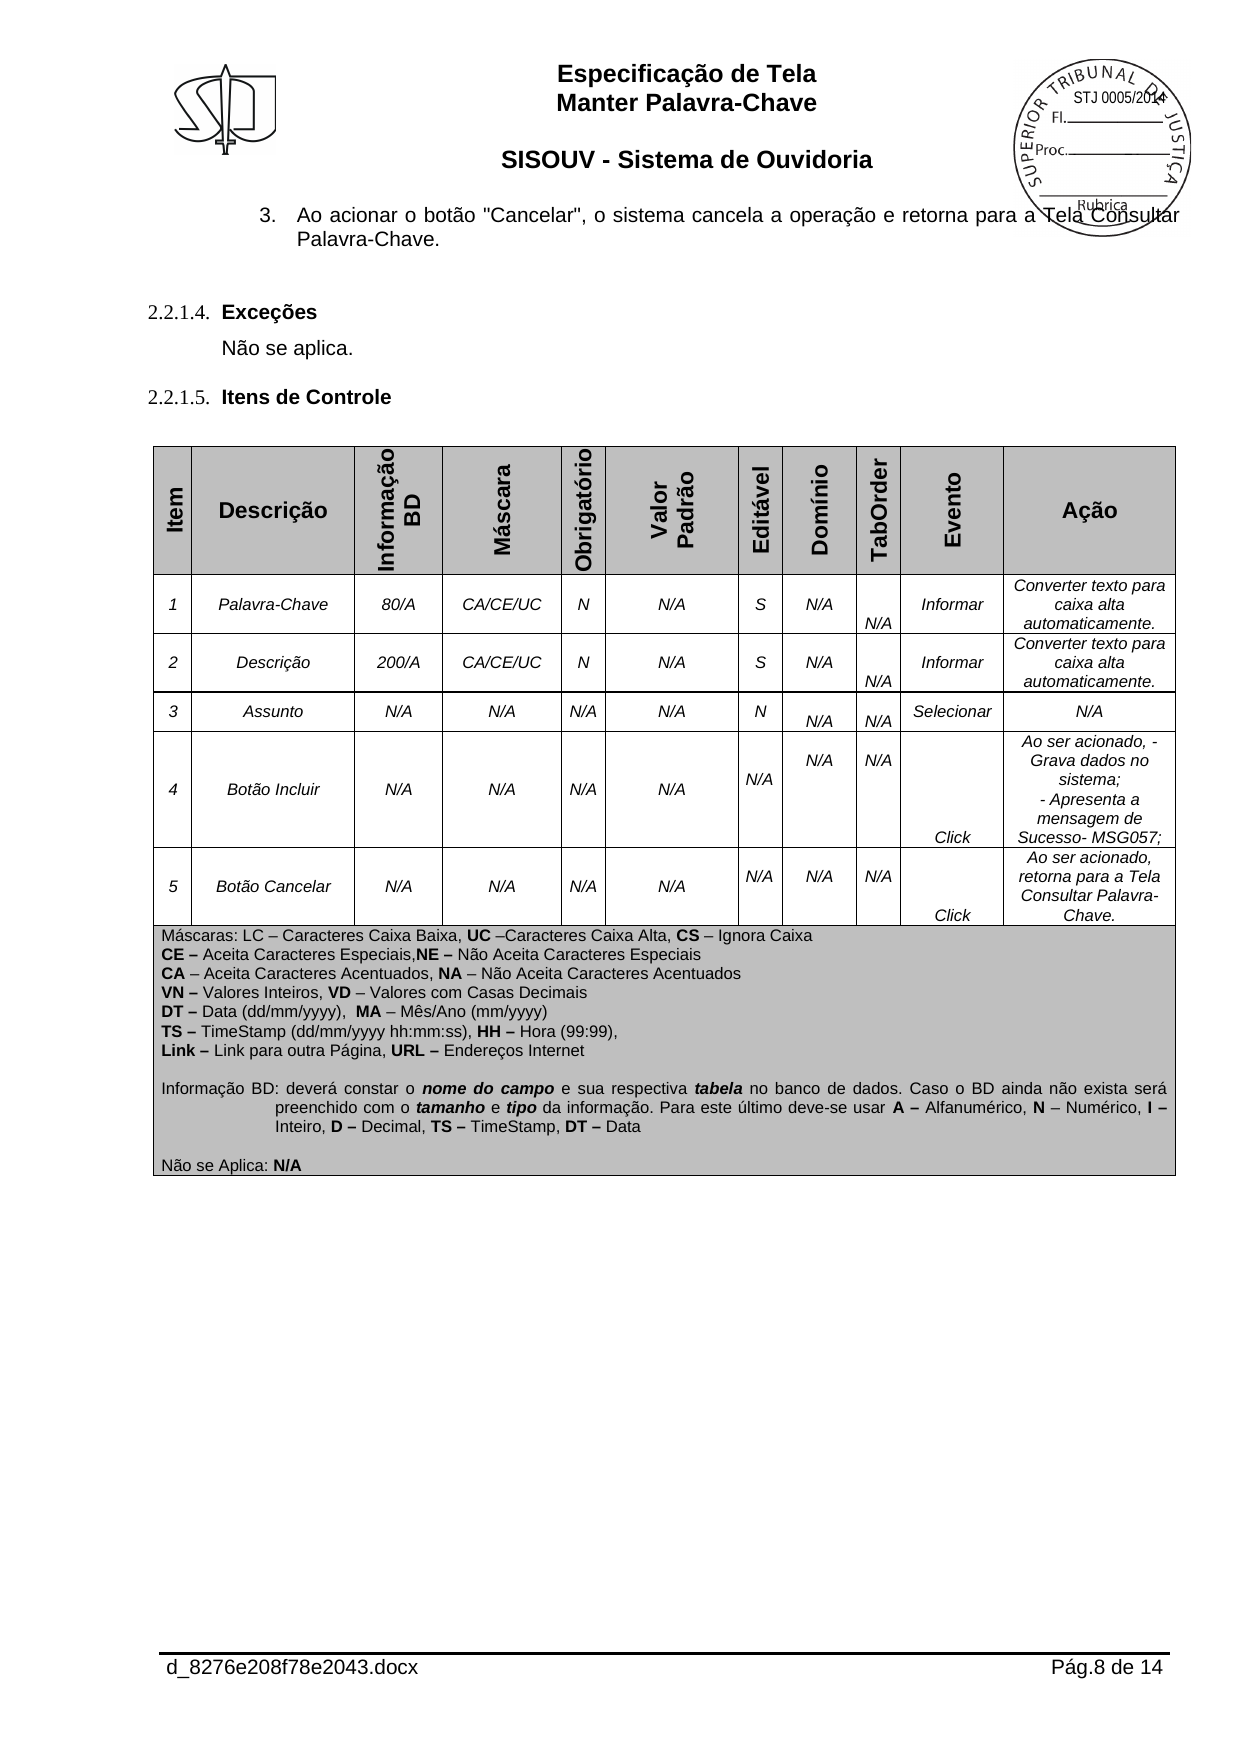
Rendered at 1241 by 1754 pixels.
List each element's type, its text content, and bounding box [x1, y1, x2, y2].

table_cell N/A [443, 732, 561, 847]
table_cell N/A [1004, 693, 1175, 731]
table_cell N/A [857, 693, 900, 731]
text Itens de Controle [148, 385, 1181, 409]
table_cell N/A [562, 732, 605, 847]
table_cell N [562, 575, 605, 633]
table_cell Informar [901, 575, 1003, 633]
table_cell Botão Incluir [192, 732, 354, 847]
table_cell N/A [606, 634, 738, 691]
table_cell N/A [857, 634, 900, 691]
table_header Descrição [192, 447, 354, 574]
table_cell N/A [783, 848, 856, 924]
table_cell Selecionar [901, 693, 1003, 731]
table_cell S [739, 634, 782, 691]
picture [1013, 59, 1192, 237]
table_cell Click [901, 732, 1003, 847]
table_cell Converter texto para caixa alta automaticamente. [1004, 575, 1175, 633]
table_cell N/A [783, 575, 856, 633]
table_cell 3 [154, 693, 191, 731]
table_cell Palavra-Chave [192, 575, 354, 633]
table_cell Ao ser acionado, retorna para a Tela Consultar Palavra-Chave. [1004, 848, 1175, 924]
table_cell N/A [739, 848, 782, 924]
table_cell CA/CE/UC [443, 634, 561, 691]
table_cell N/A [606, 575, 738, 633]
text Não se aplica. [148, 336, 1181, 360]
table_cell N/A [606, 693, 738, 731]
table_cell Botão Cancelar [192, 848, 354, 924]
table_cell Ao ser acionado, -Grava dados no sistema; - Apresenta a mensagem de Sucesso- MSG057; [1004, 732, 1175, 847]
table_header Valor Padrão [606, 447, 738, 574]
table_header Evento [901, 447, 1003, 574]
table_cell N/A [857, 848, 900, 924]
table_header Item [154, 447, 191, 574]
table_cell N/A [857, 575, 900, 633]
table_cell Informar [901, 634, 1003, 691]
table_cell CA/CE/UC [443, 575, 561, 633]
table_cell N/A [355, 732, 442, 847]
table_cell N/A [443, 693, 561, 731]
table_cell S [739, 575, 782, 633]
table_cell Máscaras: LC – Caracteres Caixa Baixa, UC –Caracteres Caixa Alta, CS – Ignora Caixa CE – Aceita Caracteres Especiais,NE – Não Aceita Caracteres Especiais CA – Aceita Caracteres Acentuados, NA – Não Aceita Caracteres Acentuados VN – Valores Inteiros, VD – Valores com Casas Decimais DT – Data (dd/mm/yyyy), MA – Mês/Ano (mm/yyyy) TS – TimeStamp (dd/mm/yyyy hh:mm:ss), HH – Hora (99:99), Link – Link para outra Página, URL – Endereços Internet Informação BD: deverá constar o nome do campo e sua respectiva tabela no banco de dados. Caso o BD ainda não exista será preenchido com o tamanho e tipo da informação. Para este último deve-se usar A – Alfanumérico, N – Numérico, I – Inteiro, D – Decimal, TS – TimeStamp, DT – Data Não se Aplica: N/A [154, 926, 1175, 1175]
table_cell 2 [154, 634, 191, 691]
table_cell 80/A [355, 575, 442, 633]
text Exceções [148, 299, 1181, 324]
table_cell N/A [562, 848, 605, 924]
table_cell 1 [154, 575, 191, 633]
table_cell N/A [355, 693, 442, 731]
table_header TabOrder [857, 447, 900, 574]
table_cell N/A [355, 848, 442, 924]
table_cell N [739, 693, 782, 731]
table_cell N/A [857, 732, 900, 847]
table_cell Click [901, 848, 1003, 924]
table_cell N/A [443, 848, 561, 924]
table_header Informação BD [355, 447, 442, 574]
table_cell 4 [154, 732, 191, 847]
table_cell N/A [739, 732, 782, 847]
table_cell N/A [783, 693, 856, 731]
table_cell Assunto [192, 693, 354, 731]
table_cell 5 [154, 848, 191, 924]
table_cell Descrição [192, 634, 354, 691]
table_cell N/A [606, 732, 738, 847]
table_cell N/A [606, 848, 738, 924]
table_header Máscara [443, 447, 561, 574]
table_cell N/A [783, 732, 856, 847]
list Ao acionar o botão "Cancelar", o sistema cancela a operação e retorna para a Tela Consultar Palavra-Chave. [259, 203, 1181, 251]
table_header Ação [1004, 447, 1175, 574]
table_cell N/A [562, 693, 605, 731]
table_cell 200/A [355, 634, 442, 691]
table_cell Converter texto para caixa alta automaticamente. [1004, 634, 1175, 691]
table_header Obrigatório [562, 447, 605, 574]
table_header Domínio [783, 447, 856, 574]
table_cell N/A [783, 634, 856, 691]
table_header Editável [739, 447, 782, 574]
table_cell N [562, 634, 605, 691]
